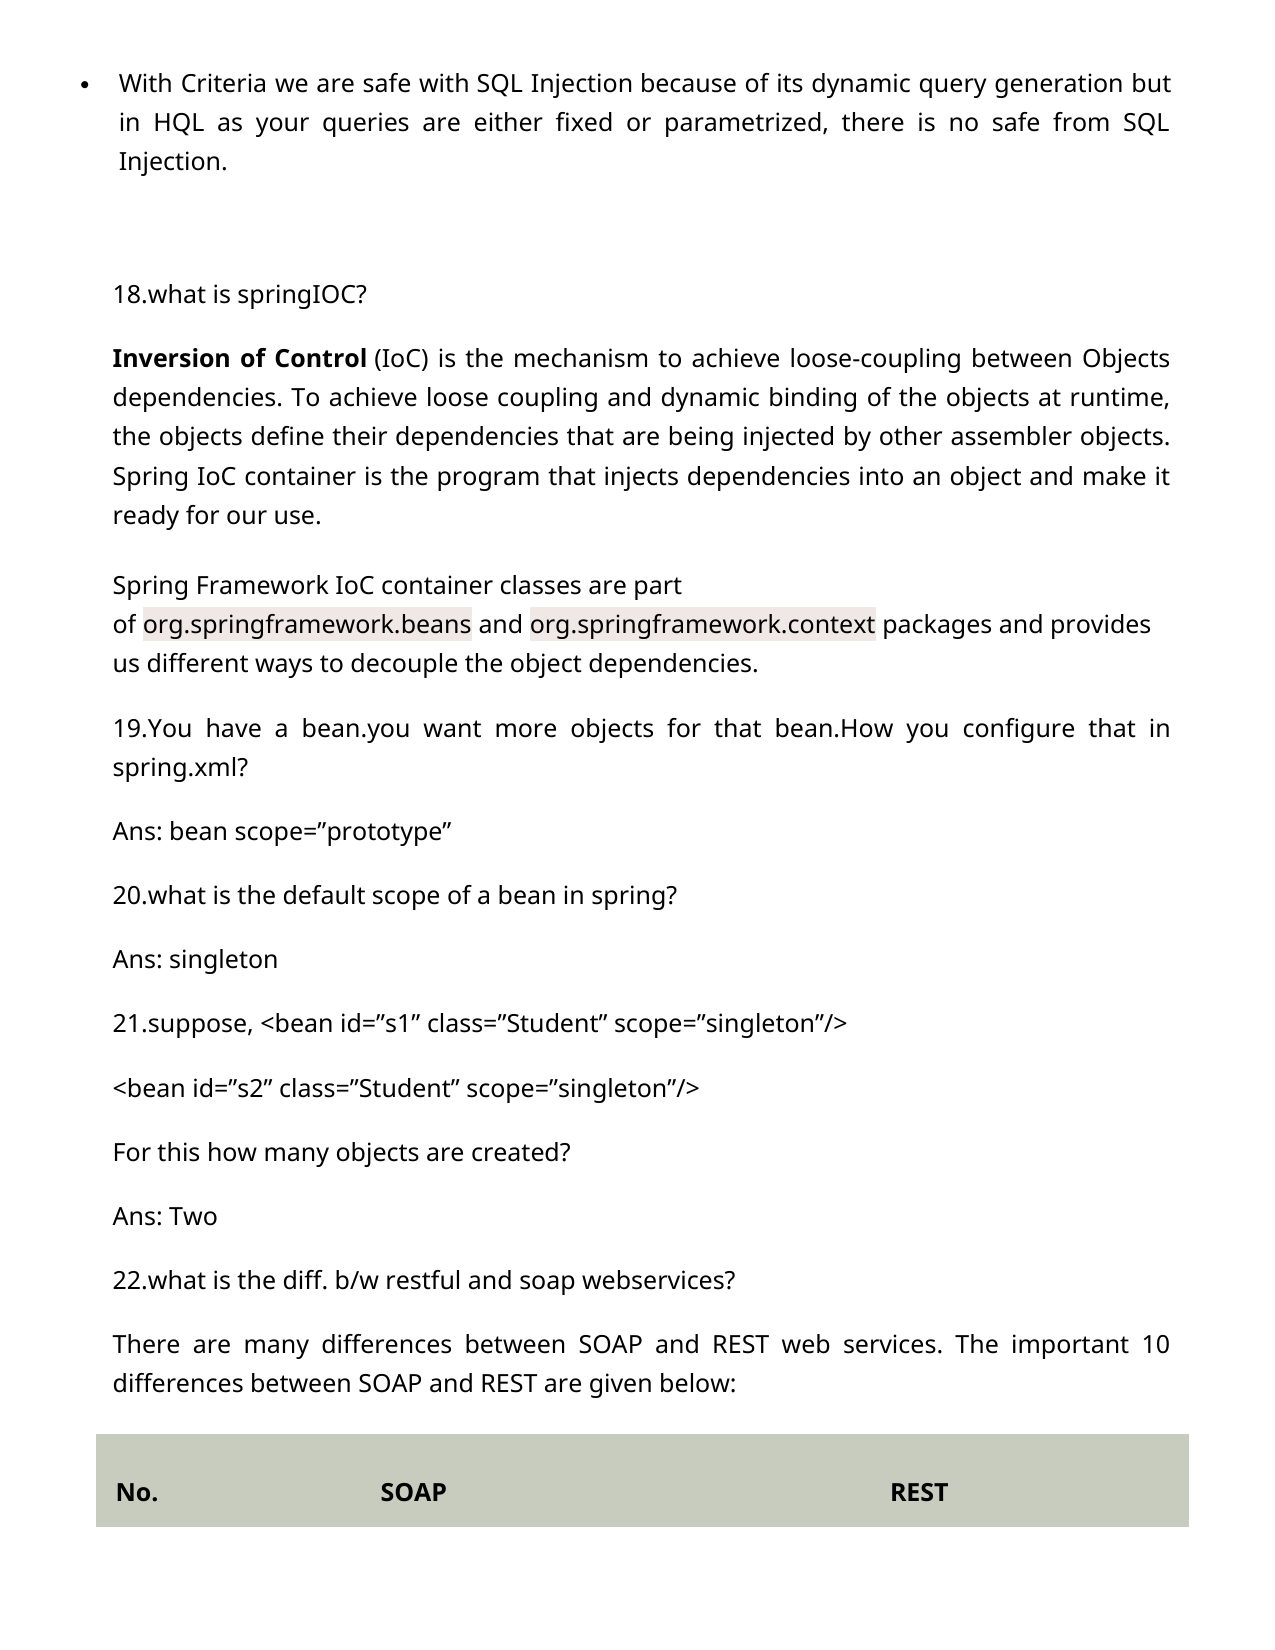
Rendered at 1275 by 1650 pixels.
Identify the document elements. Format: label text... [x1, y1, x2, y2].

text 21.suppose, <bean id=”s1” class=”Student” scope=”singleton”/> [112, 1006, 1172, 1040]
text There are many differences between SOAP and REST web services. The important 10 differences between SOAP and REST are given below: [112, 1327, 1172, 1400]
text Spring Framework IoC container classes are part of org.springframework.beans and org.springframework.context packages and provides us different ways to decouple the object dependencies. [112, 568, 1172, 680]
text 20.what is the default scope of a bean in spring? [112, 878, 1172, 912]
list With Criteria we are safe with SQL Injection because of its dynamic query generation but in HQL as your queries are either fixed or parametrized, there is no safe from SQL Injection. [81, 66, 1172, 178]
text Inversion of Control (IoC) is the mechanism to achieve loose-coupling between Objects dependencies. To achieve loose coupling and dynamic binding of the objects at runtime, the objects define their dependencies that are being injected by other assembler objects. Spring IoC container is the program that injects dependencies into an object and make it ready for our use. [112, 341, 1172, 531]
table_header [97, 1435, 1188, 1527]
text Ans: singleton [112, 942, 1172, 976]
text For this how many objects are created? [112, 1134, 1172, 1168]
text 18.what is springIOC? [112, 276, 1172, 311]
text Ans: bean scope=”prototype” [112, 813, 1172, 848]
text Ans: Two [112, 1198, 1172, 1233]
text <bean id=”s2” class=”Student” scope=”singleton”/> [112, 1070, 1172, 1104]
text 22.what is the diff. b/w restful and soap webservices? [112, 1263, 1172, 1297]
text 19.You have a bean.you want more objects for that bean.How you configure that in spring.xml? [112, 710, 1172, 783]
